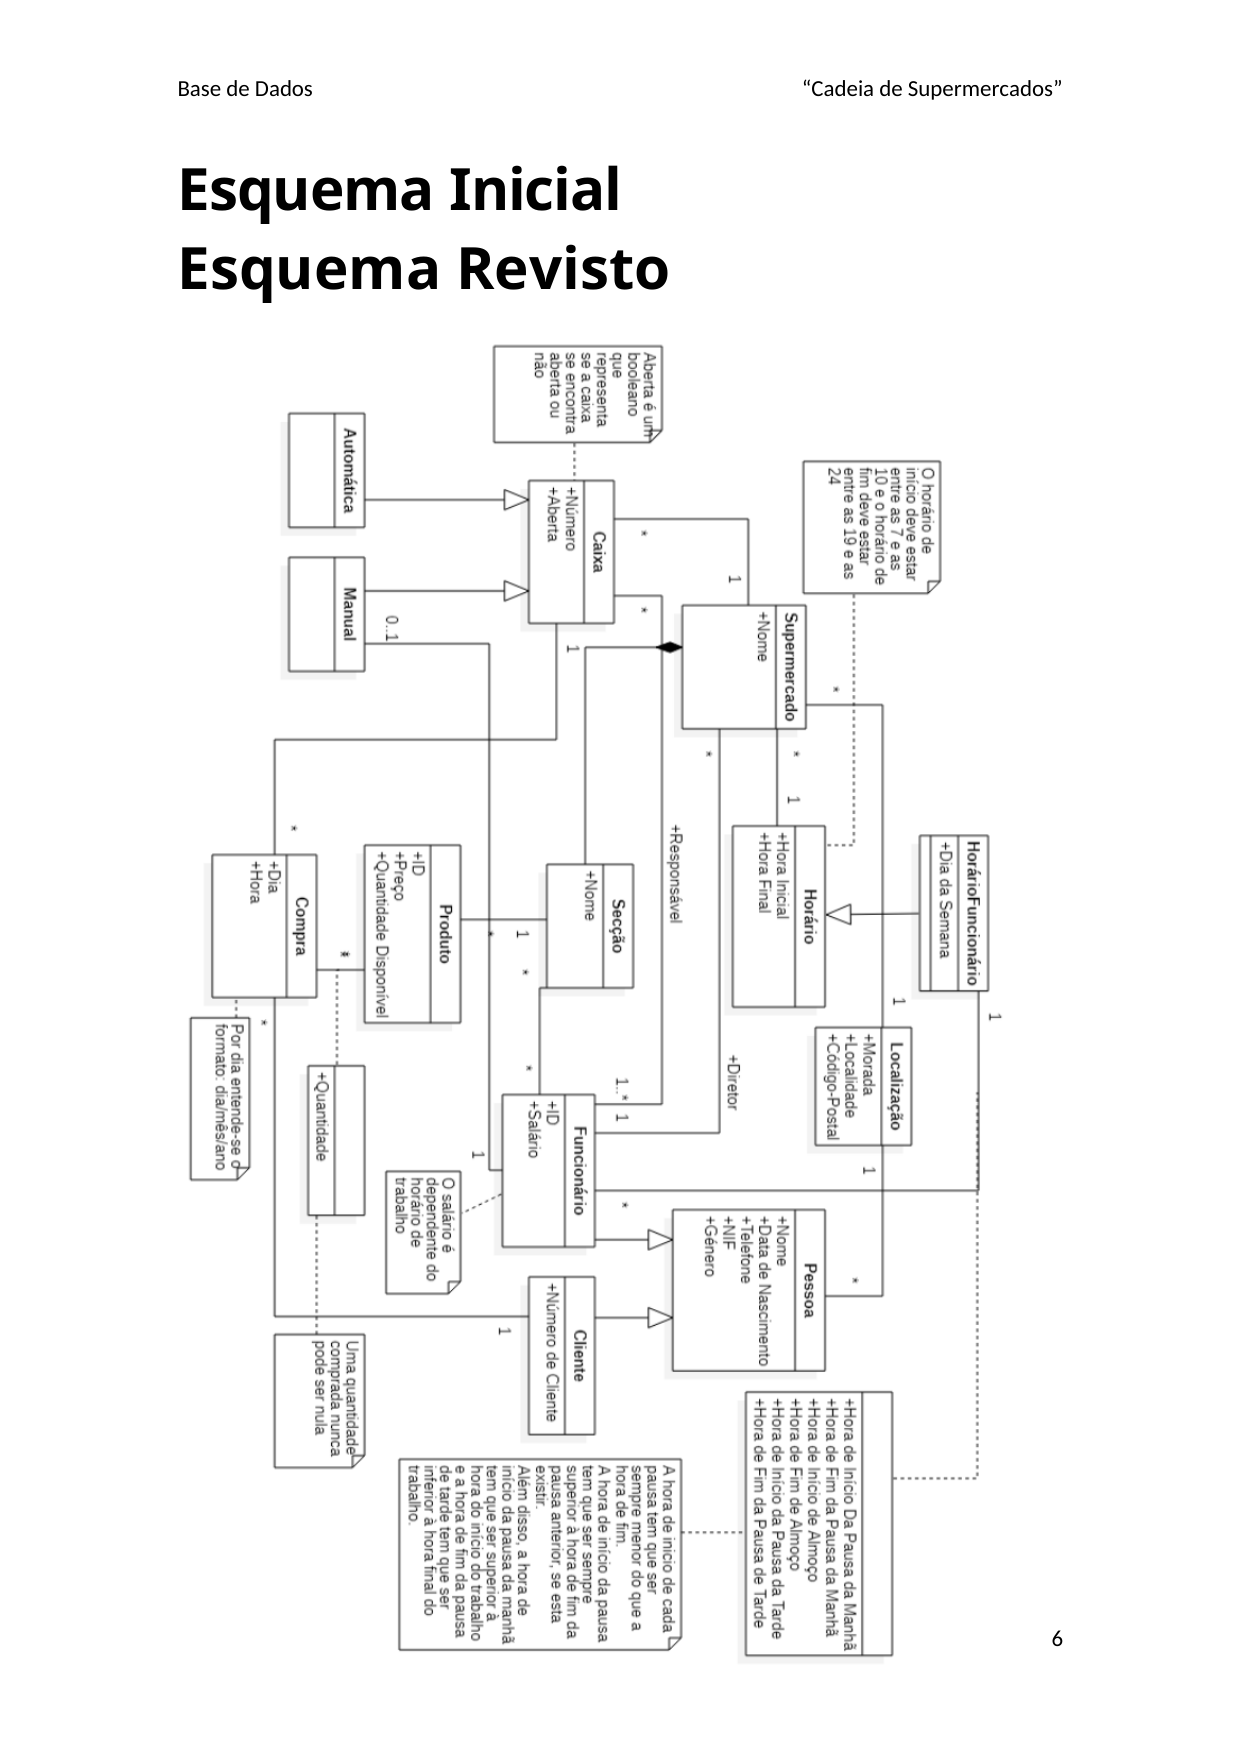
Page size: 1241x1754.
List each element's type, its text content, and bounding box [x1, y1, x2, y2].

title Esquema Inicial [177, 148, 1063, 227]
picture [179, 337, 1014, 1682]
text Esquema Revisto [177, 227, 1063, 307]
